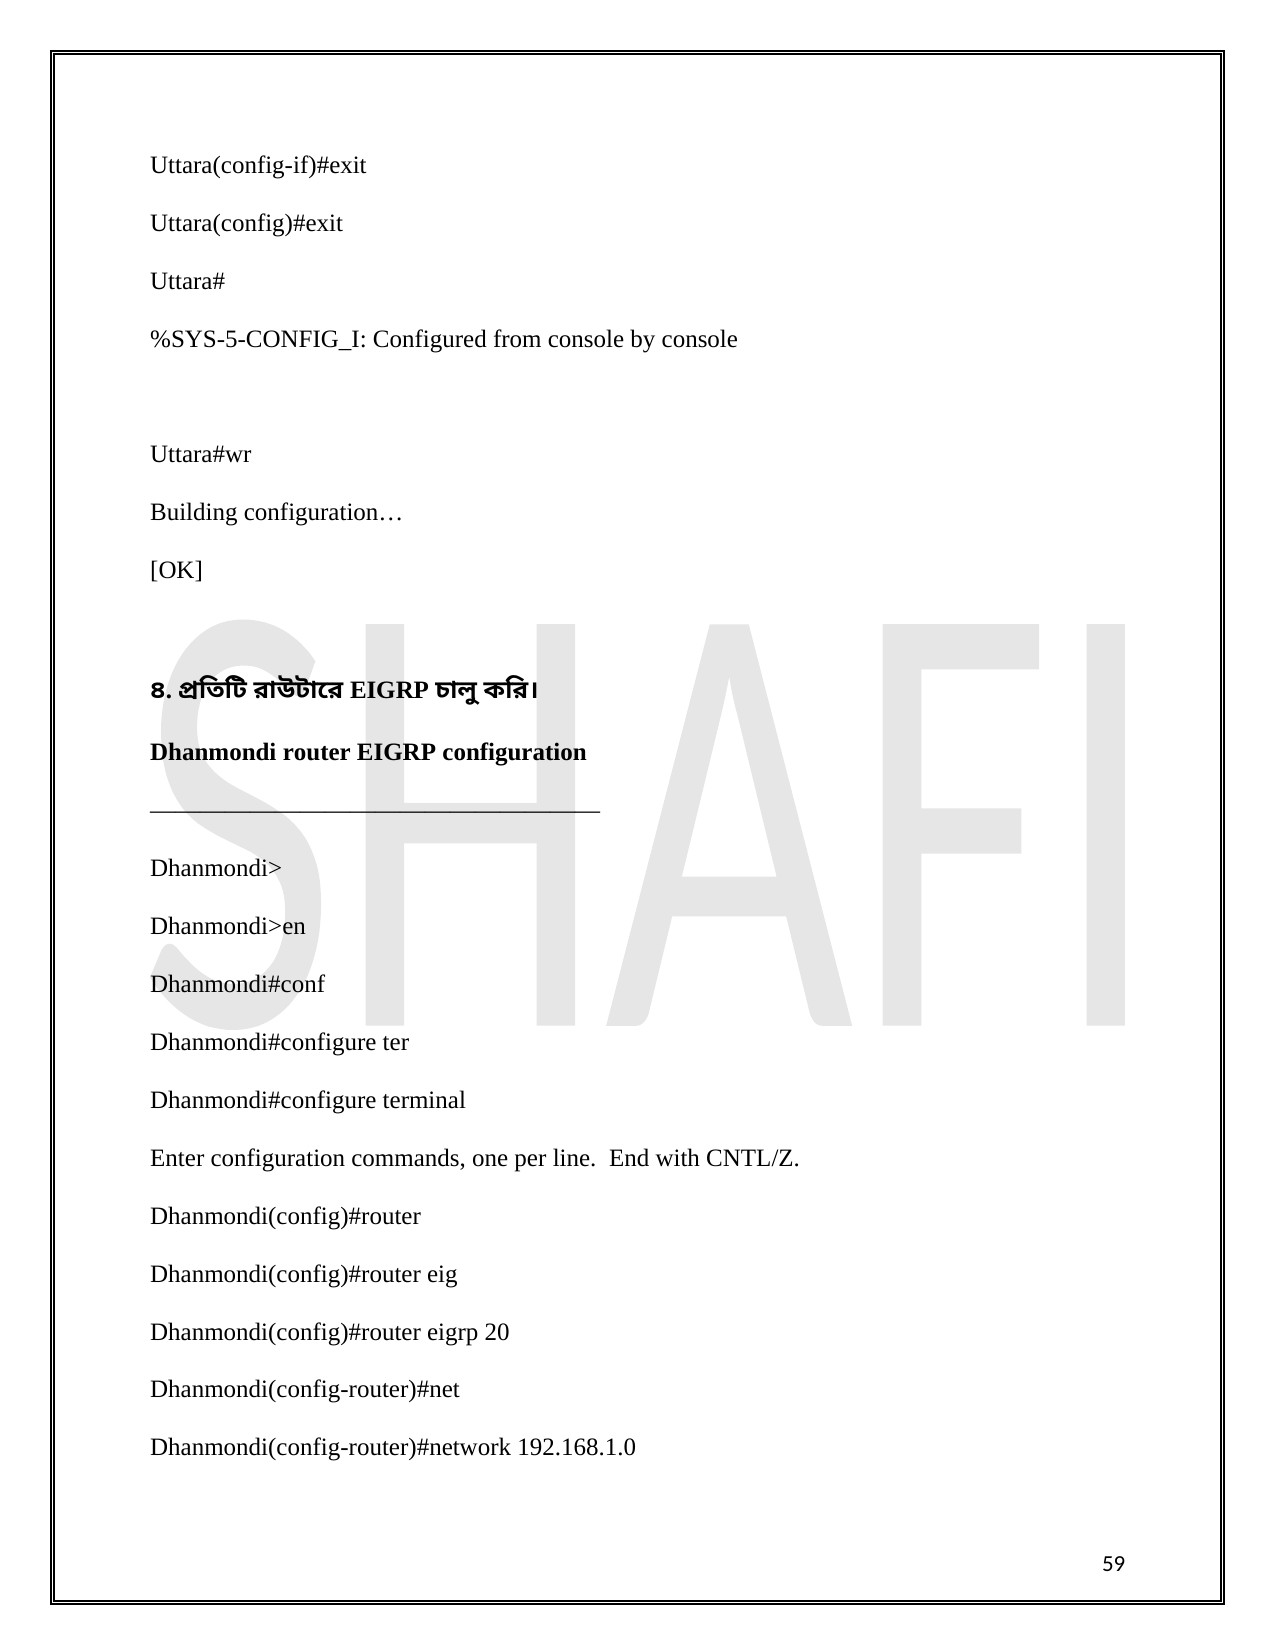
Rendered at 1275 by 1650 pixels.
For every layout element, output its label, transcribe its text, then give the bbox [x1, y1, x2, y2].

text Dhanmondi#configure ter [150, 1027, 1125, 1056]
text Dhanmondi> [150, 853, 1125, 882]
text Dhanmondi#conf [150, 969, 1125, 998]
text Uttara#wr [150, 439, 1125, 468]
text Building configuration… [150, 497, 1125, 526]
text Uttara(config)#exit [150, 208, 1125, 237]
text [OK] [150, 555, 1125, 584]
text Uttara(config-if)#exit [150, 150, 1125, 179]
text —————————————————— [150, 795, 1125, 824]
text Enter configuration commands, one per line. End with CNTL/Z. [150, 1143, 1125, 1172]
text Dhanmondi>en [150, 911, 1125, 940]
text Dhanmondi(config)#router [150, 1201, 1125, 1229]
text Dhanmondi(config-router)#net [150, 1374, 1125, 1403]
text ৪. প্রতিটি রাউটারে EIGRP চালু করি। [150, 671, 1125, 708]
text Uttara# [150, 266, 1125, 294]
text Dhanmondi router EIGRP configuration [150, 737, 1125, 766]
text Dhanmondi(config)#router eigrp 20 [150, 1317, 1125, 1345]
text Dhanmondi(config-router)#network 192.168.1.0 [150, 1432, 1125, 1461]
text %SYS-5-CONFIG_I: Configured from console by console [150, 324, 1125, 352]
text Dhanmondi#configure terminal [150, 1085, 1125, 1114]
text Dhanmondi(config)#router eig [150, 1259, 1125, 1287]
